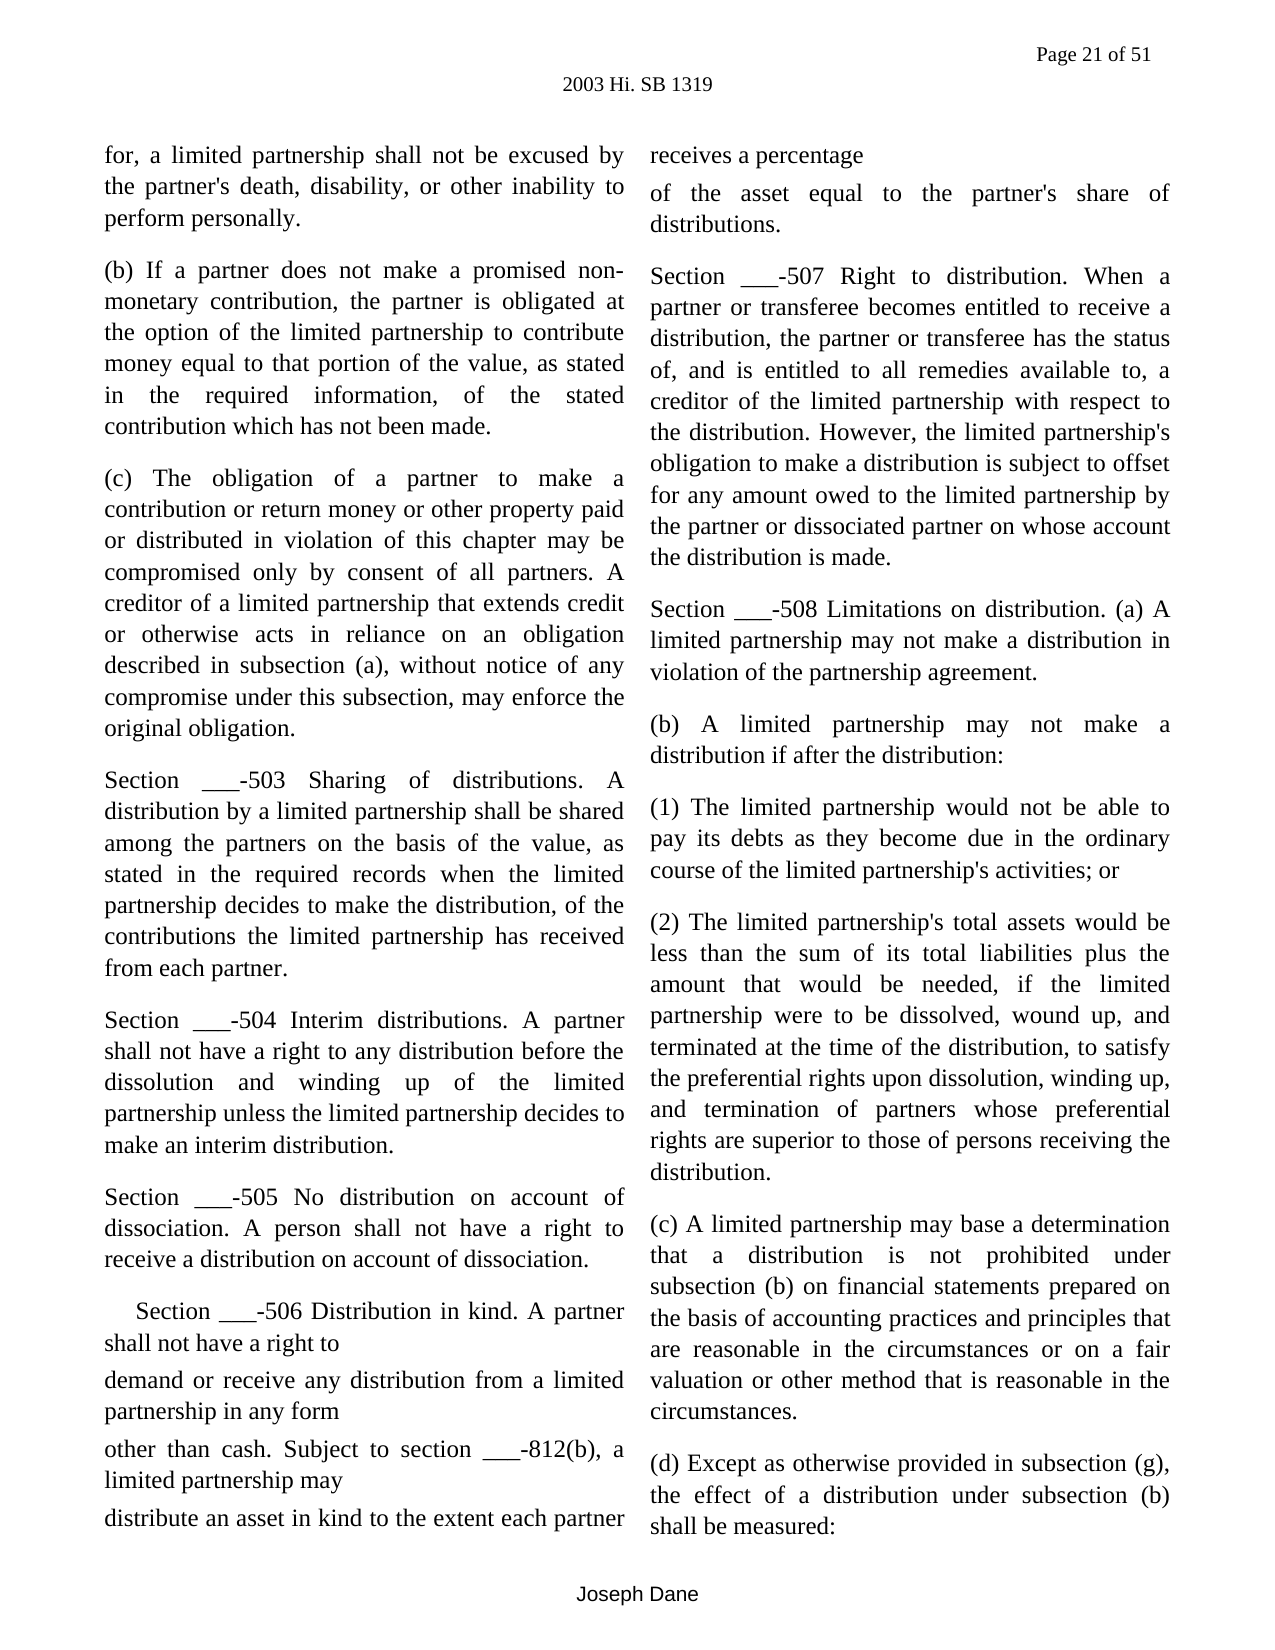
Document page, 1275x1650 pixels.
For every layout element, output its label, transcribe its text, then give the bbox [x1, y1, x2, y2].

text (2) The limited partnership's total assets would be less than the sum of its total liabilities plus the amount that would be needed, if the limited partnership were to be dissolved, wound up, and terminated at the time of the distribution, to satisfy the preferential rights upon dissolution, winding up, and termination of partners whose preferential rights are superior to those of persons receiving the distribution. [650, 904, 1171, 1186]
text Section ___-506 Distribution in kind. A partner shall not have a right to [104, 1294, 625, 1356]
text of the asset equal to the partner's share of distributions. [650, 175, 1171, 238]
text (c) A limited partnership may base a determination that a distribution is not prohibited under subsection (b) on financial statements prepared on the basis of accounting practices and principles that are reasonable in the circumstances or on a fair valuation or other method that is reasonable in the circumstances. [650, 1206, 1171, 1425]
text distribute an asset in kind to the extent each partner receives a percentage [104, 1500, 625, 1531]
text demand or receive any distribution from a limited partnership in any form [104, 1363, 625, 1425]
text Section ___-504 Interim distributions. A partner shall not have a right to any distribution before the dissolution and winding up of the limited partnership unless the limited partnership decides to make an interim distribution. [104, 1002, 625, 1158]
text other than cash. Subject to section ___-812(b), a limited partnership may [104, 1431, 625, 1494]
text (d) Except as otherwise provided in subsection (g), the effect of a distribution under subsection (b) shall be measured: [650, 1446, 1171, 1540]
text distribute an asset in kind to the extent each partner receives a percentage [650, 138, 1171, 169]
text Section ___-505 No distribution on account of dissociation. A person shall not have a right to receive a distribution on account of dissociation. [104, 1179, 625, 1273]
text (b) If a partner does not make a promised non-monetary contribution, the partner is obligated at the option of the limited partnership to contribute money equal to that portion of the value, as stated in the required information, of the stated contribution which has not been made. [104, 252, 625, 440]
text (b) A limited partnership may not make a distribution if after the distribution: [650, 706, 1171, 769]
text (c) The obligation of a partner to make a contribution or return money or other property paid or distributed in violation of this chapter may be compromised only by consent of all partners. A creditor of a limited partnership that extends credit or otherwise acts in reliance on an obligation described in subsection (a), without notice of any compromise under this subsection, may enforce the original obligation. [104, 461, 625, 742]
text Section ___-507 Right to distribution. When a partner or transferee becomes entitled to receive a distribution, the partner or transferee has the status of, and is entitled to all remedies available to, a creditor of the limited partnership with respect to the distribution. However, the limited partnership's obligation to make a distribution is subject to offset for any amount owed to the limited partnership by the partner or dissociated partner on whose account the distribution is made. [650, 258, 1171, 571]
text (1) The limited partnership would not be able to pay its debts as they become due in the ordinary course of the limited partnership's activities; or [650, 790, 1171, 883]
text Section ___-503 Sharing of distributions. A distribution by a limited partnership shall be shared among the partners on the basis of the value, as stated in the required records when the limited partnership decides to make the distribution, of the contributions the limited partnership has received from each partner. [104, 763, 625, 981]
text Section ___-508 Limitations on distribution. (a) A limited partnership may not make a distribution in violation of the partnership agreement. [650, 592, 1171, 686]
